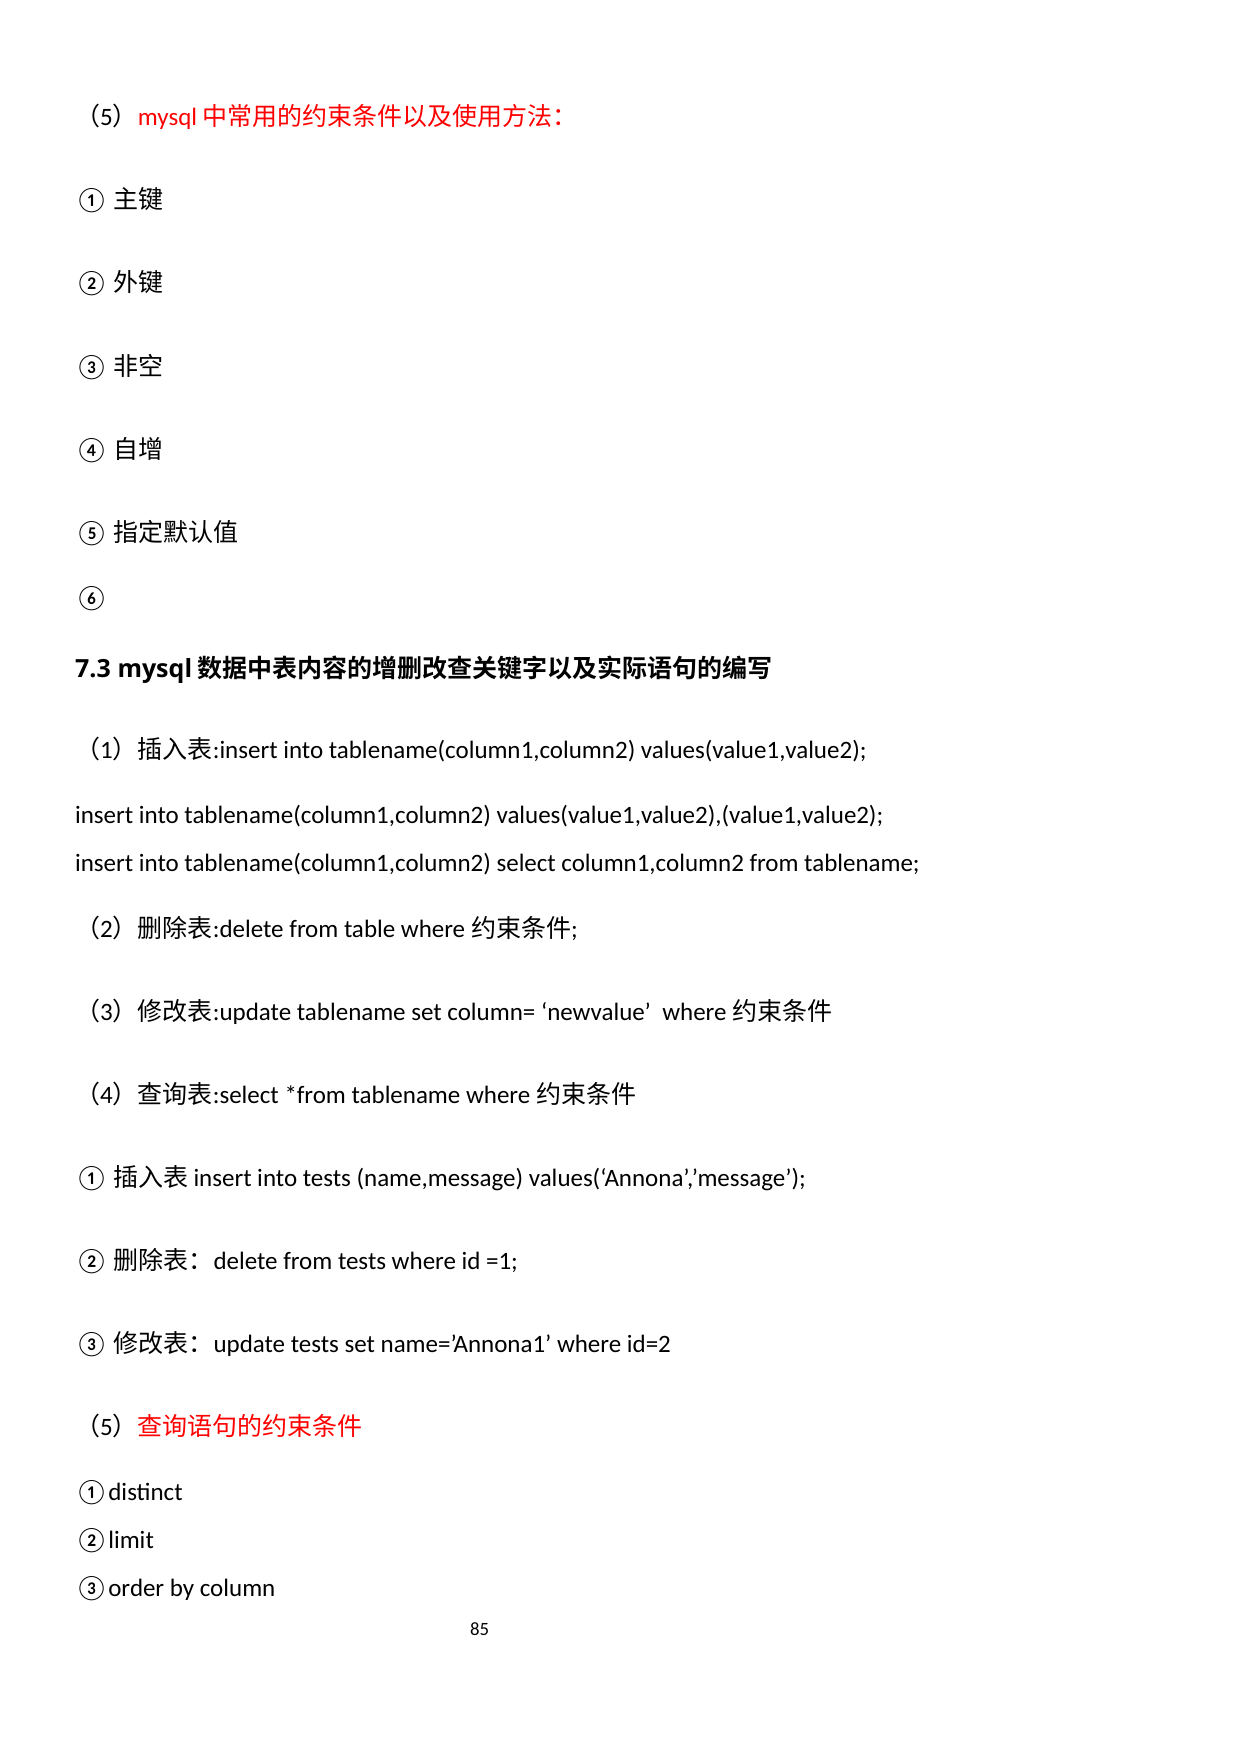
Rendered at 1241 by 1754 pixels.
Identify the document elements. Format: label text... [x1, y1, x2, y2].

list mysql中常用的约束条件以及使用方法： [75, 82, 1165, 147]
text ①distinct [75, 1476, 1165, 1508]
list ①主键 [75, 165, 1165, 230]
text （2）删除表:delete from table where 约束条件; [75, 894, 1165, 959]
list ⑥ [75, 581, 1165, 613]
text ③order by column [75, 1571, 1165, 1603]
text （1）插入表:insert into tablename(column1,column2) values(value1,value2); [75, 715, 1165, 780]
text insert into tablename(column1,column2) select column1,column2 from tablename; [75, 846, 1165, 878]
text ③修改表：update tests set name=’Annona1’ where id=2 [75, 1309, 1165, 1374]
text insert into tablename(column1,column2) values(value1,value2),(value1,value2); [75, 798, 1165, 831]
list ③非空 [75, 332, 1165, 397]
text ②删除表：delete from tests where id =1; [75, 1226, 1165, 1291]
list ②外键 [75, 248, 1165, 313]
text ①插入表insert into tests (name,message) values(‘Annona’,’message’); [75, 1143, 1165, 1208]
text （3）修改表:update tablename set column= ‘newvalue’ where 约束条件 [75, 977, 1165, 1042]
list ④自增 [75, 415, 1165, 480]
subtitle 7.3 mysql数据中表内容的增删改查关键字以及实际语句的编写 [75, 634, 1165, 699]
text （5）查询语句的约束条件 [75, 1392, 1165, 1457]
text （4）查询表:select *from tablename where 约束条件 [75, 1060, 1165, 1125]
list ⑤指定默认值 [75, 498, 1165, 563]
text ②limit [75, 1523, 1165, 1556]
